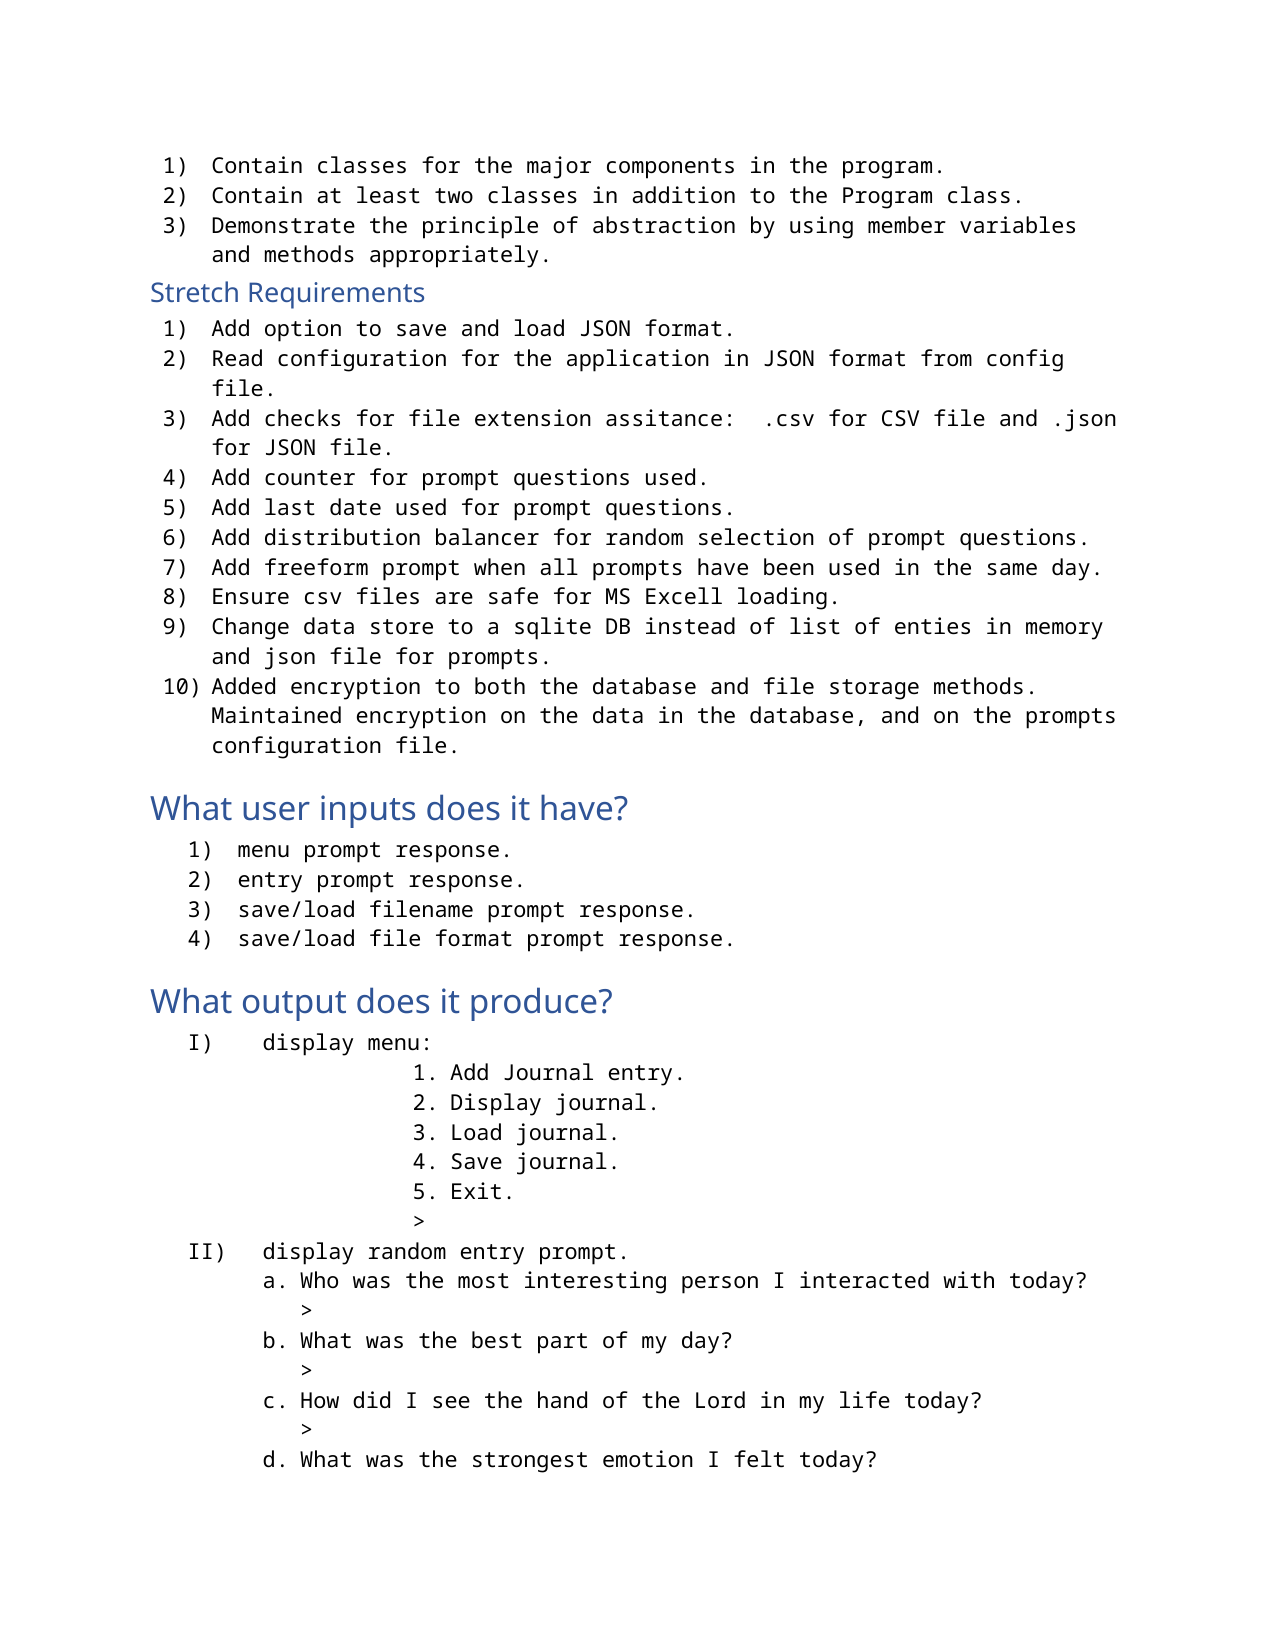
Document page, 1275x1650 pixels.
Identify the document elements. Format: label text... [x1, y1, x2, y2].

list Exit. [412, 1176, 1125, 1206]
list Demonstrate the principle of abstraction by using member variables and methods appropriately. [162, 209, 1125, 269]
text > [375, 1206, 1125, 1236]
list Save journal. [412, 1146, 1125, 1176]
list Added encryption to both the database and file storage methods. Maintained encryption on the data in the database, and on the prompts configuration file. [162, 671, 1125, 760]
list > [300, 1355, 1125, 1384]
list What was the best part of my day? [262, 1325, 1125, 1355]
list Add distribution balancer for random selection of prompt questions. [162, 522, 1125, 551]
list Load journal. [412, 1116, 1125, 1146]
subtitle What output does it produce? [150, 978, 1125, 1023]
list Display journal. [412, 1087, 1125, 1116]
list Add freeform prompt when all prompts have been used in the same day. [162, 551, 1125, 581]
list Who was the most interesting person I interacted with today? [262, 1265, 1125, 1295]
list > [300, 1414, 1125, 1444]
list Contain at least two classes in addition to the Program class. [162, 180, 1125, 209]
list menu prompt response. [187, 834, 1125, 864]
subtitle Stretch Requirements [150, 273, 1125, 310]
list How did I see the hand of the Lord in my life today? [262, 1384, 1125, 1414]
list Contain classes for the major components in the program. [162, 150, 1125, 180]
list What was the strongest emotion I felt today? [262, 1444, 1125, 1474]
subtitle What user inputs does it have? [150, 785, 1125, 830]
list Add counter for prompt questions used. [162, 462, 1125, 492]
list Add checks for file extension assitance: .csv for CSV file and .json for JSON file. [162, 402, 1125, 462]
list save/load filename prompt response. [187, 893, 1125, 923]
list Add last date used for prompt questions. [162, 492, 1125, 522]
list entry prompt response. [187, 864, 1125, 893]
list Ensure csv files are safe for MS Excell loading. [162, 581, 1125, 611]
list > [300, 1295, 1125, 1325]
list save/load file format prompt response. [187, 923, 1125, 953]
list display menu: [187, 1027, 1125, 1057]
list Add Journal entry. [412, 1057, 1125, 1087]
list display random entry prompt. [187, 1236, 1125, 1265]
list Change data store to a sqlite DB instead of list of enties in memory and json file for prompts. [162, 611, 1125, 671]
list Add option to save and load JSON format. [162, 313, 1125, 343]
list Read configuration for the application in JSON format from config file. [162, 343, 1125, 402]
